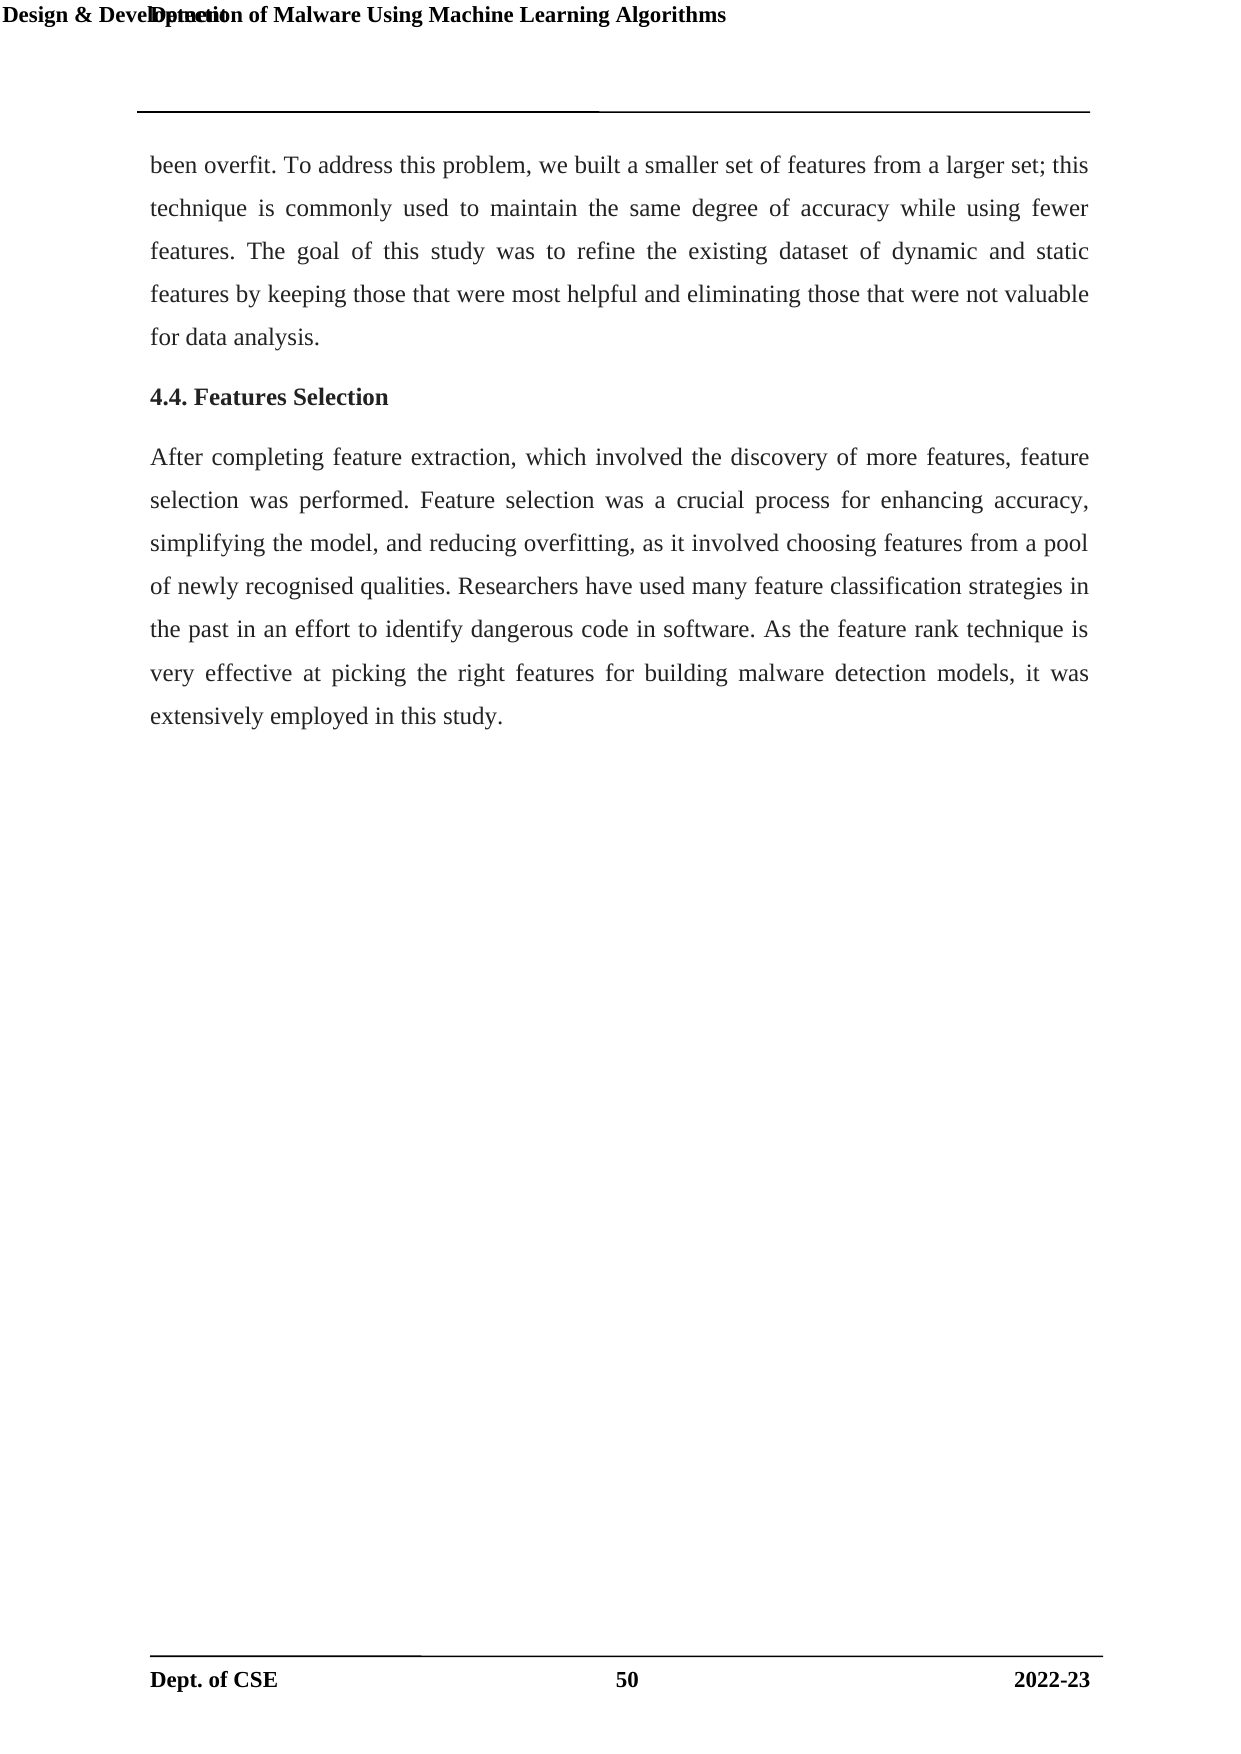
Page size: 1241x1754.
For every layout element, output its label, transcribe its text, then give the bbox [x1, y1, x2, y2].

text been overfit. To address this problem, we built a smaller set of features from a larger set; this technique is commonly used to maintain the same degree of accuracy while using fewer features. The goal of this study was to refine the existing dataset of dynamic and static features by keeping those that were most helpful and eliminating those that were not valuable for data analysis. [150, 150, 1090, 351]
text 4.4. Features Selection [150, 382, 1090, 411]
text After completing feature extraction, which involved the discovery of more features, feature selection was performed. Feature selection was a crucial process for enhancing accuracy, simplifying the model, and reducing overfitting, as it involved choosing features from a pool of newly recognised qualities. Researchers have used many feature classification strategies in the past in an effort to identify dangerous code in software. As the feature rank technique is very effective at picking the right features for building malware detection models, it was extensively employed in this study. [150, 442, 1090, 729]
